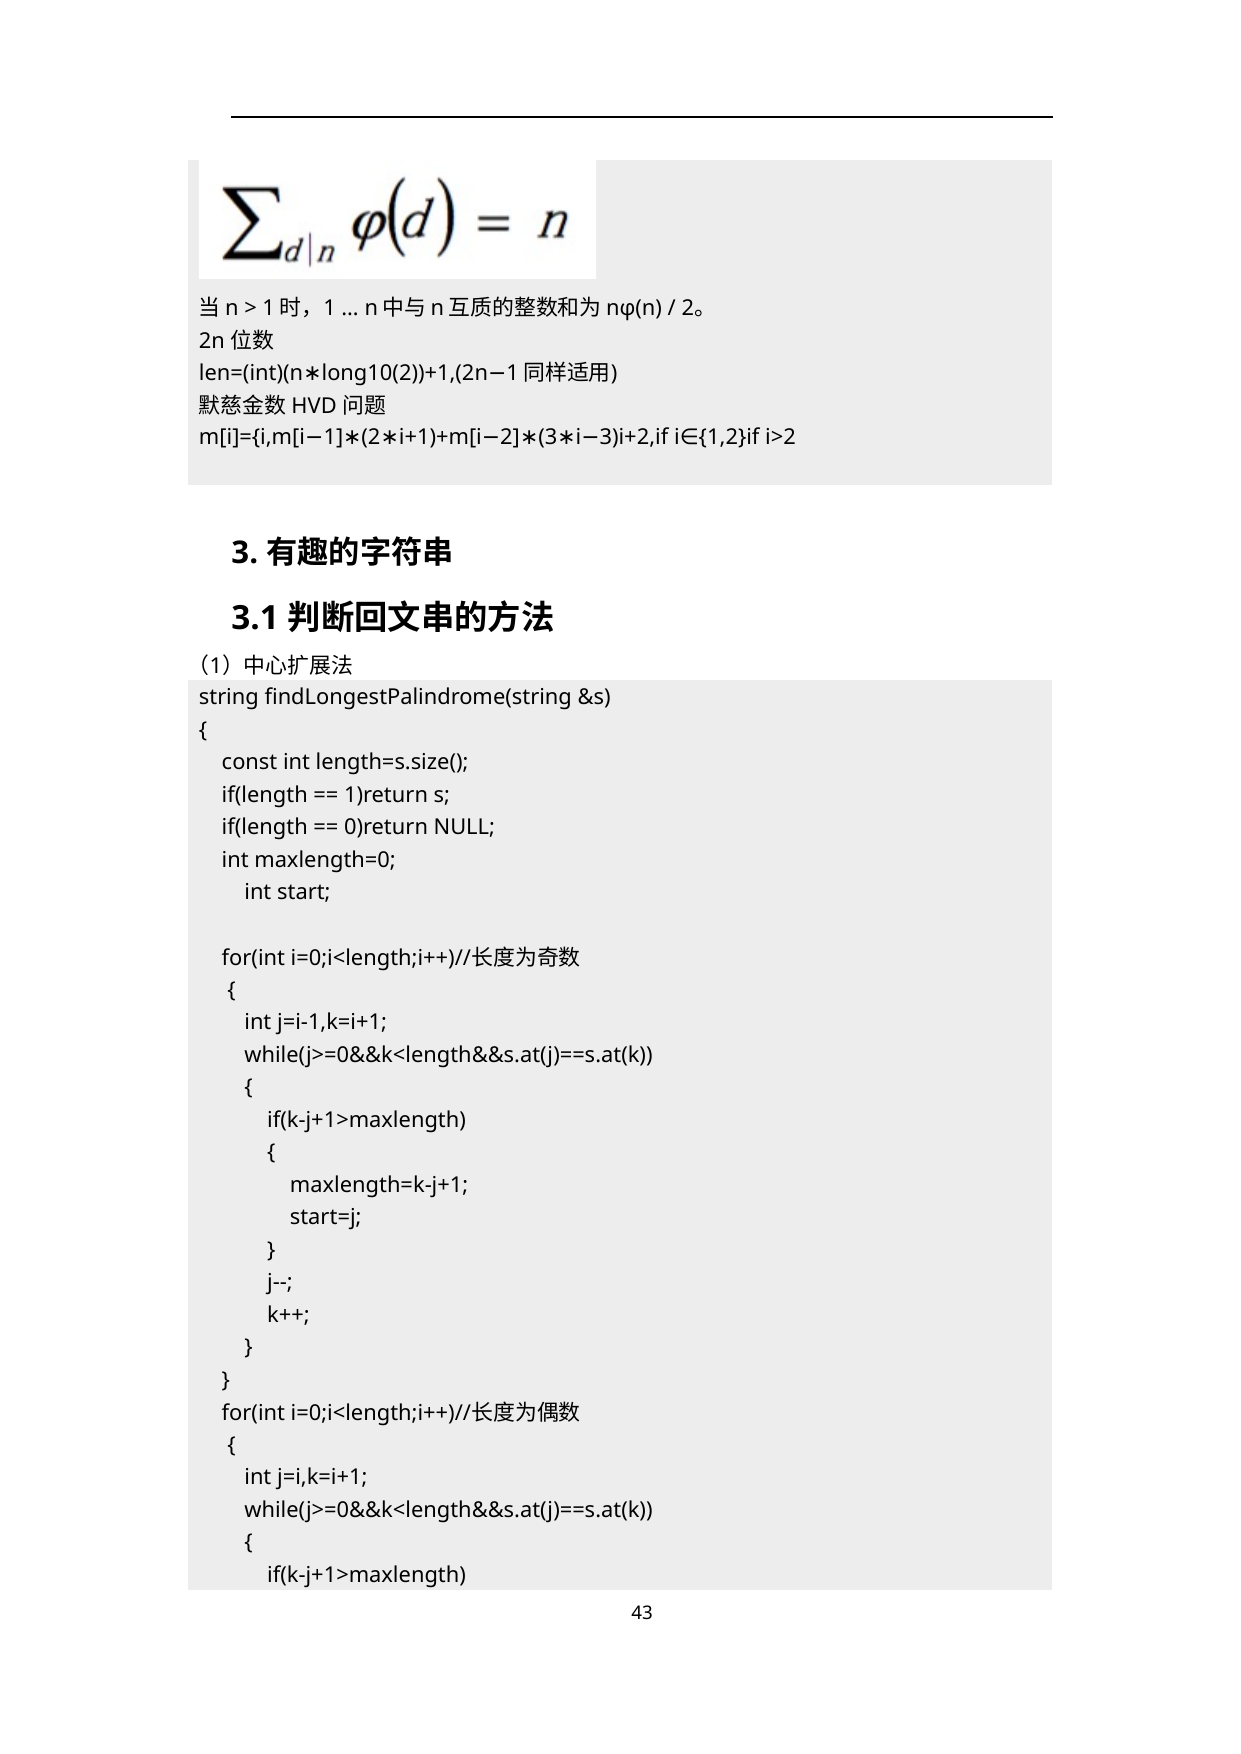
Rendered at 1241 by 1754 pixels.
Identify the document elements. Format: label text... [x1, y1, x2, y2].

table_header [188, 160, 1052, 485]
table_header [188, 680, 1052, 1590]
subtitle 3.1 判断回文串的方法 [231, 582, 1053, 647]
text （1）中心扩展法 [187, 647, 1053, 680]
picture [198, 159, 597, 279]
subtitle 3. 有趣的字符串 [231, 517, 1053, 582]
